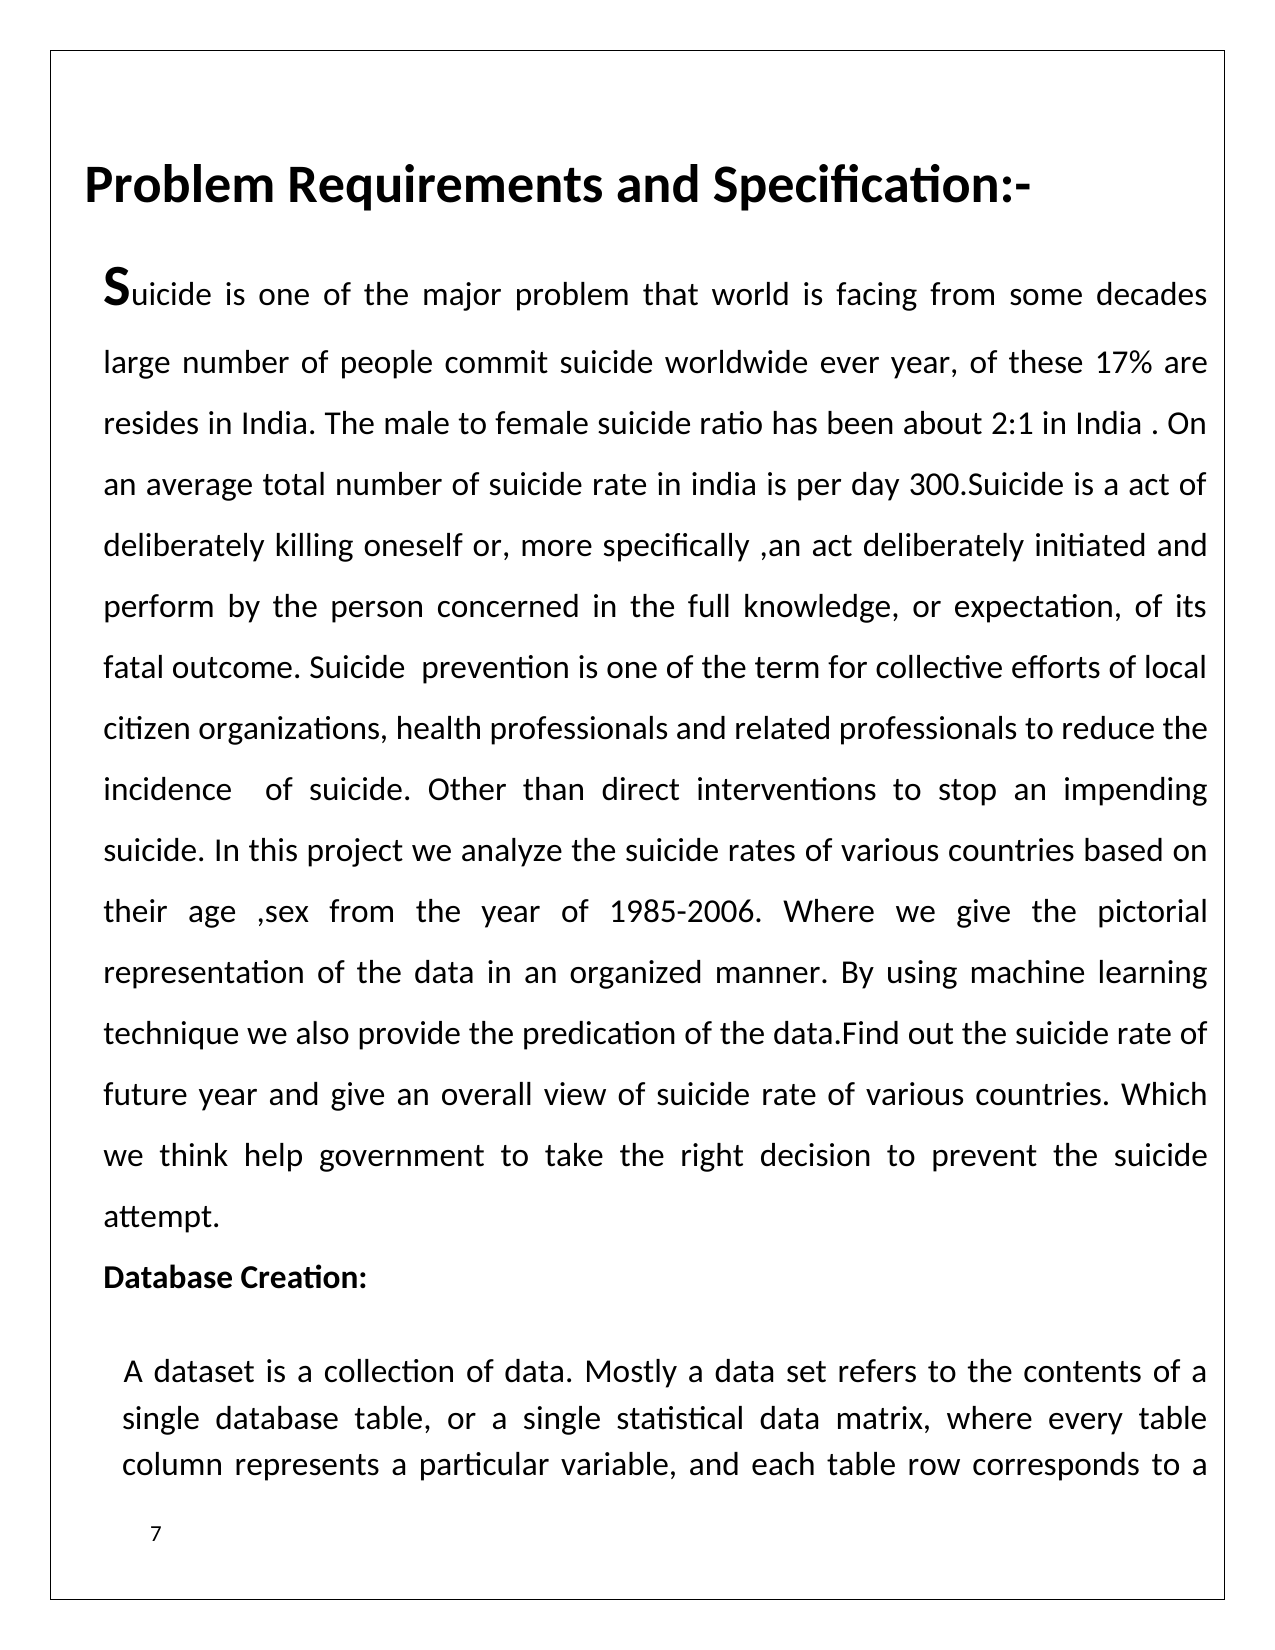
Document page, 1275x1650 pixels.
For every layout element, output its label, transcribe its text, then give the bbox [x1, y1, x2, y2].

list Suicide is one of the major problem that world is facing from some decades large number of people commit suicide worldwide ever year, of these 17% are resides in India. The male to female suicide ratio has been about 2:1 in India . On an average total number of suicide rate in india is per day 300.Suicide is a act of deliberately killing oneself or, more specifically ,an act deliberately initiated and perform by the person concerned in the full knowledge, or expectation, of its fatal outcome. Suicide prevention is one of the term for collective efforts of local citizen organizations, health professionals and related professionals to reduce the incidence of suicide. Other than direct interventions to stop an impending suicide. In this project we analyze the suicide rates of various countries based on their age ,sex from the year of 1985-2006. Where we give the pictorial representation of the data in an organized manner. By using machine learning technique we also provide the predication of the data.Find out the suicide rate of future year and give an overall view of suicide rate of various countries. Which we think help government to take the right decision to prevent the suicide attempt. [103, 249, 1209, 1236]
list Database Creation: [103, 1256, 1209, 1297]
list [112, 1350, 1209, 1484]
list Problem Requirements and Specification:- [84, 150, 1209, 216]
